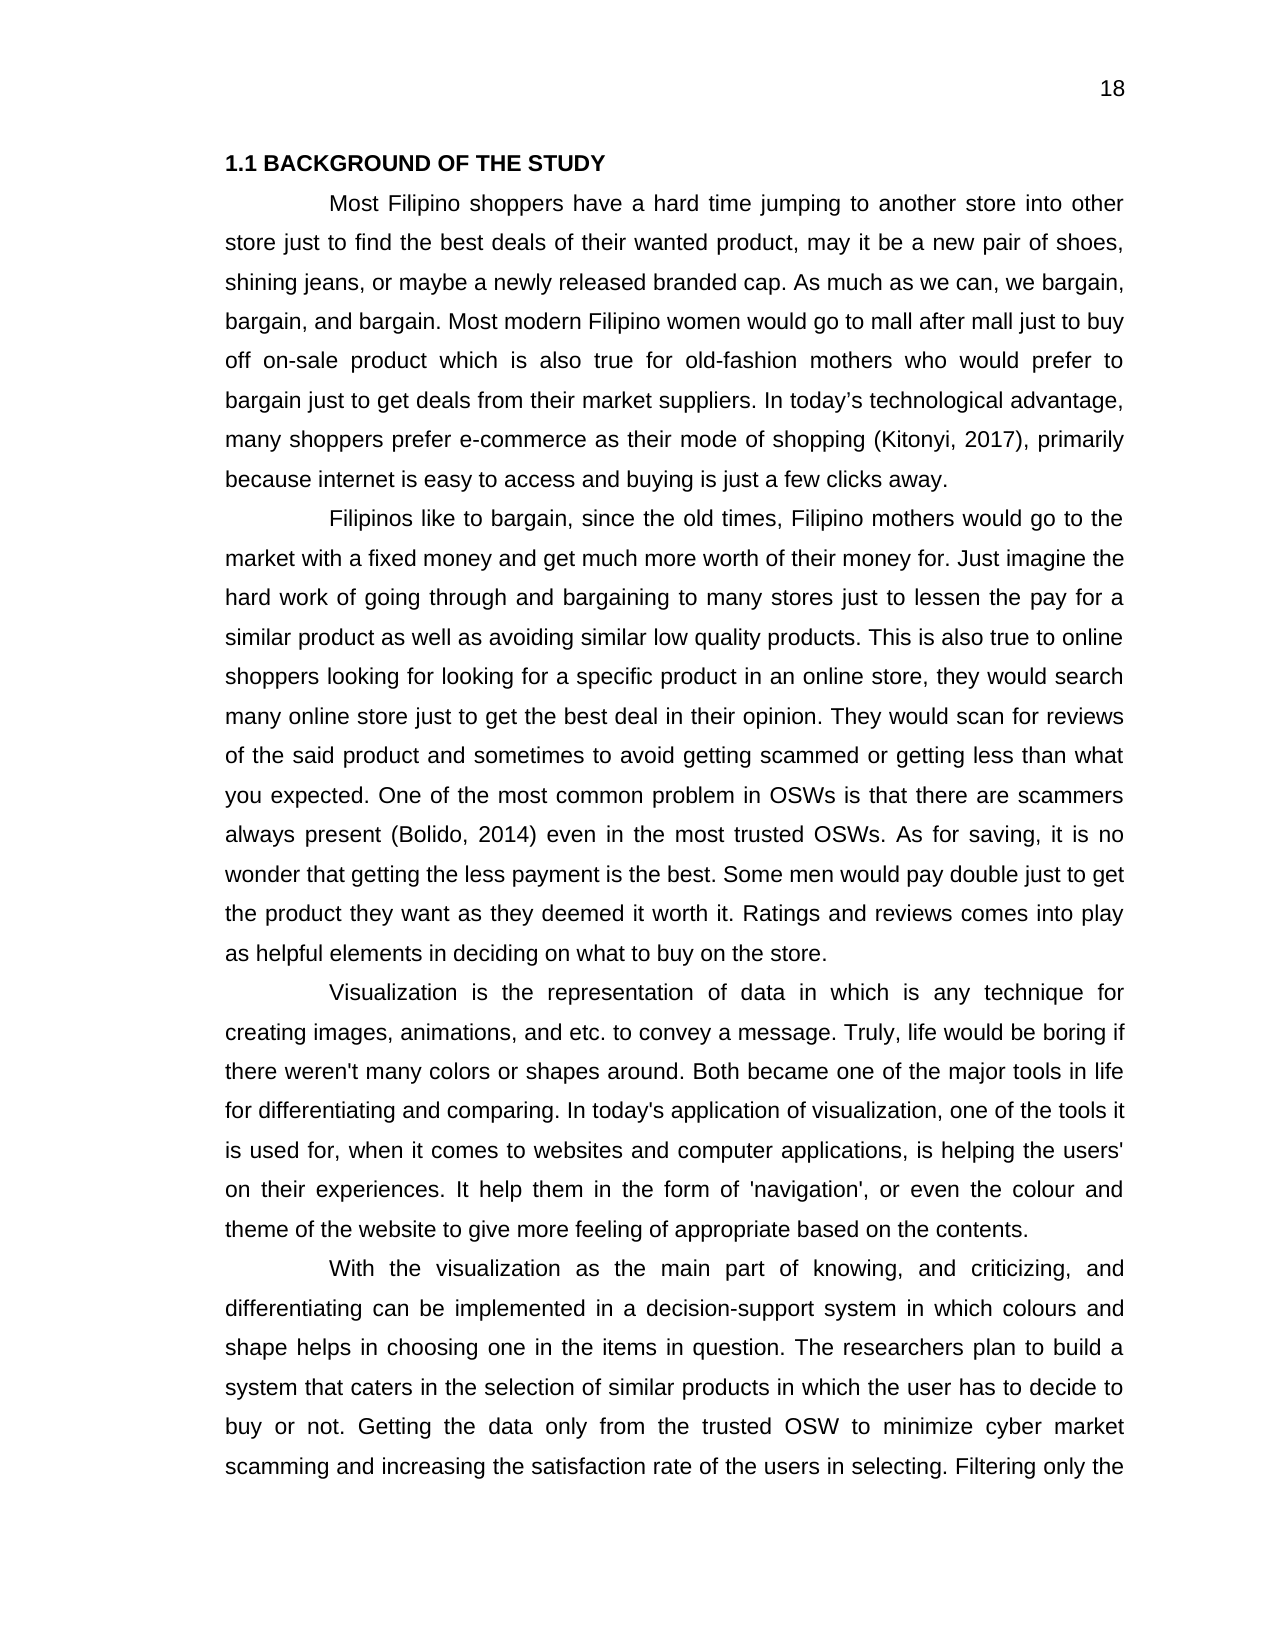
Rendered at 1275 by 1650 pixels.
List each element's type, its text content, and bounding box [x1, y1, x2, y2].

text Filipinos like to bargain, since the old times, Filipino mothers would go to the market with a fixed money and get much more worth of their money for. Just imagine the hard work of going through and bargaining to many stores just to lessen the pay for a similar product as well as avoiding similar low quality products. This is also true to online shoppers looking for looking for a specific product in an online store, they would search many online store just to get the best deal in their opinion. They would scan for reviews of the said product and sometimes to avoid getting scammed or getting less than what you expected. One of the most common problem in OSWs is that there are scammers always present (Bolido, 2014) even in the most trusted OSWs. As for saving, it is no wonder that getting the less payment is the best. Some men would pay double just to get the product they want as they deemed it worth it. Ratings and reviews comes into play as helpful elements in deciding on what to buy on the store. [225, 505, 1125, 966]
text Visualization is the representation of data in which is any technique for creating images, animations, and etc. to convey a message. Truly, life would be boring if there weren't many colors or shapes around. Both became one of the major tools in life for differentiating and comparing. In today's application of visualization, one of the tools it is used for, when it comes to websites and computer applications, is helping the users' on their experiences. It help them in the form of 'navigation', or even the colour and theme of the website to give more feeling of appropriate based on the contents. [225, 979, 1125, 1242]
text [225, 1255, 1125, 1479]
subtitle 1.1 BACKGROUND OF THE STUDY [225, 150, 1125, 176]
text Most Filipino shoppers have a hard time jumping to another store into other store just to find the best deals of their wanted product, may it be a new pair of shoes, shining jeans, or maybe a newly released branded cap. As much as we can, we bargain, bargain, and bargain. Most modern Filipino women would go to mall after mall just to buy off on-sale product which is also true for old-fashion mothers who would prefer to bargain just to get deals from their market suppliers. In today’s technological advantage, many shoppers prefer e-commerce as their mode of shopping (Kitonyi, 2017), primarily because internet is easy to access and buying is just a few clicks away. [225, 189, 1125, 492]
